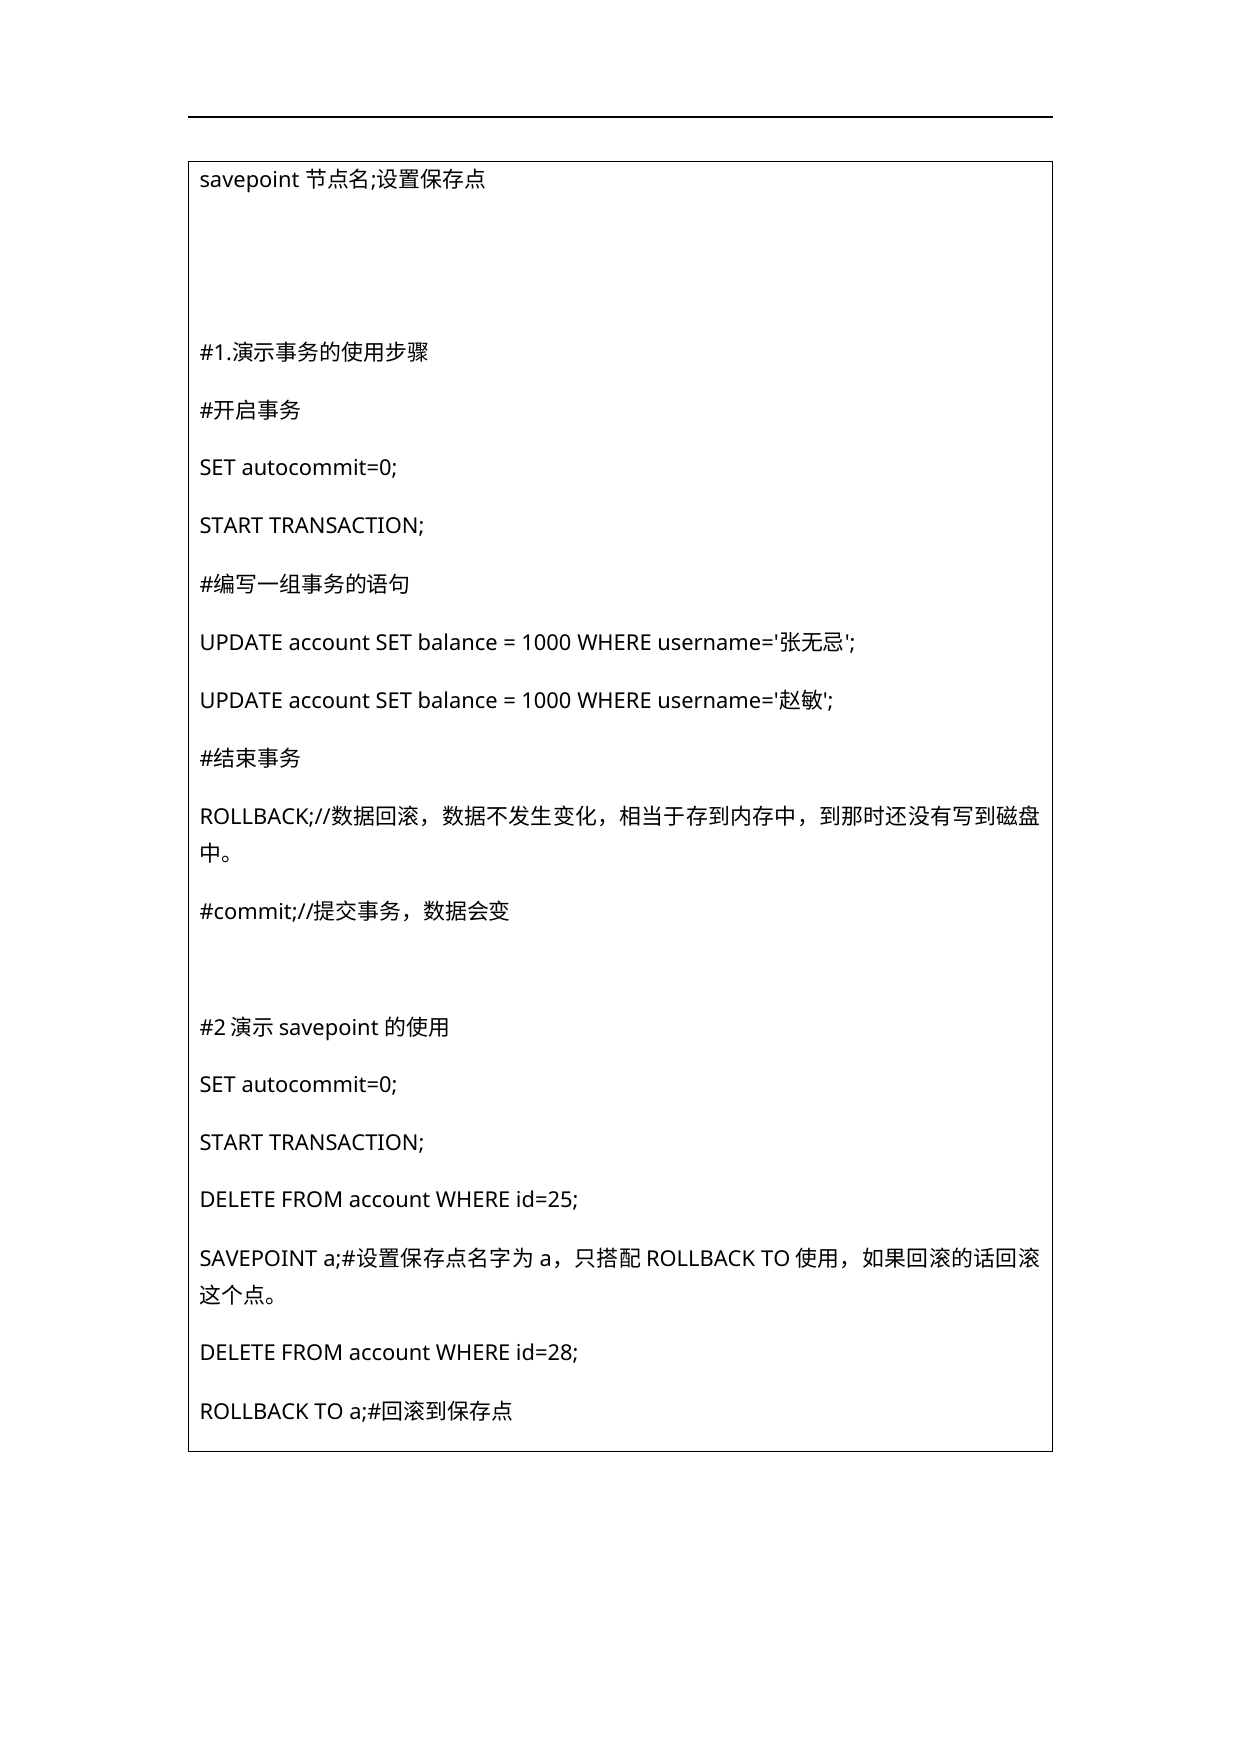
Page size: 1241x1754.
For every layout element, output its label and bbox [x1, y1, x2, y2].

table_header [189, 162, 1052, 1451]
